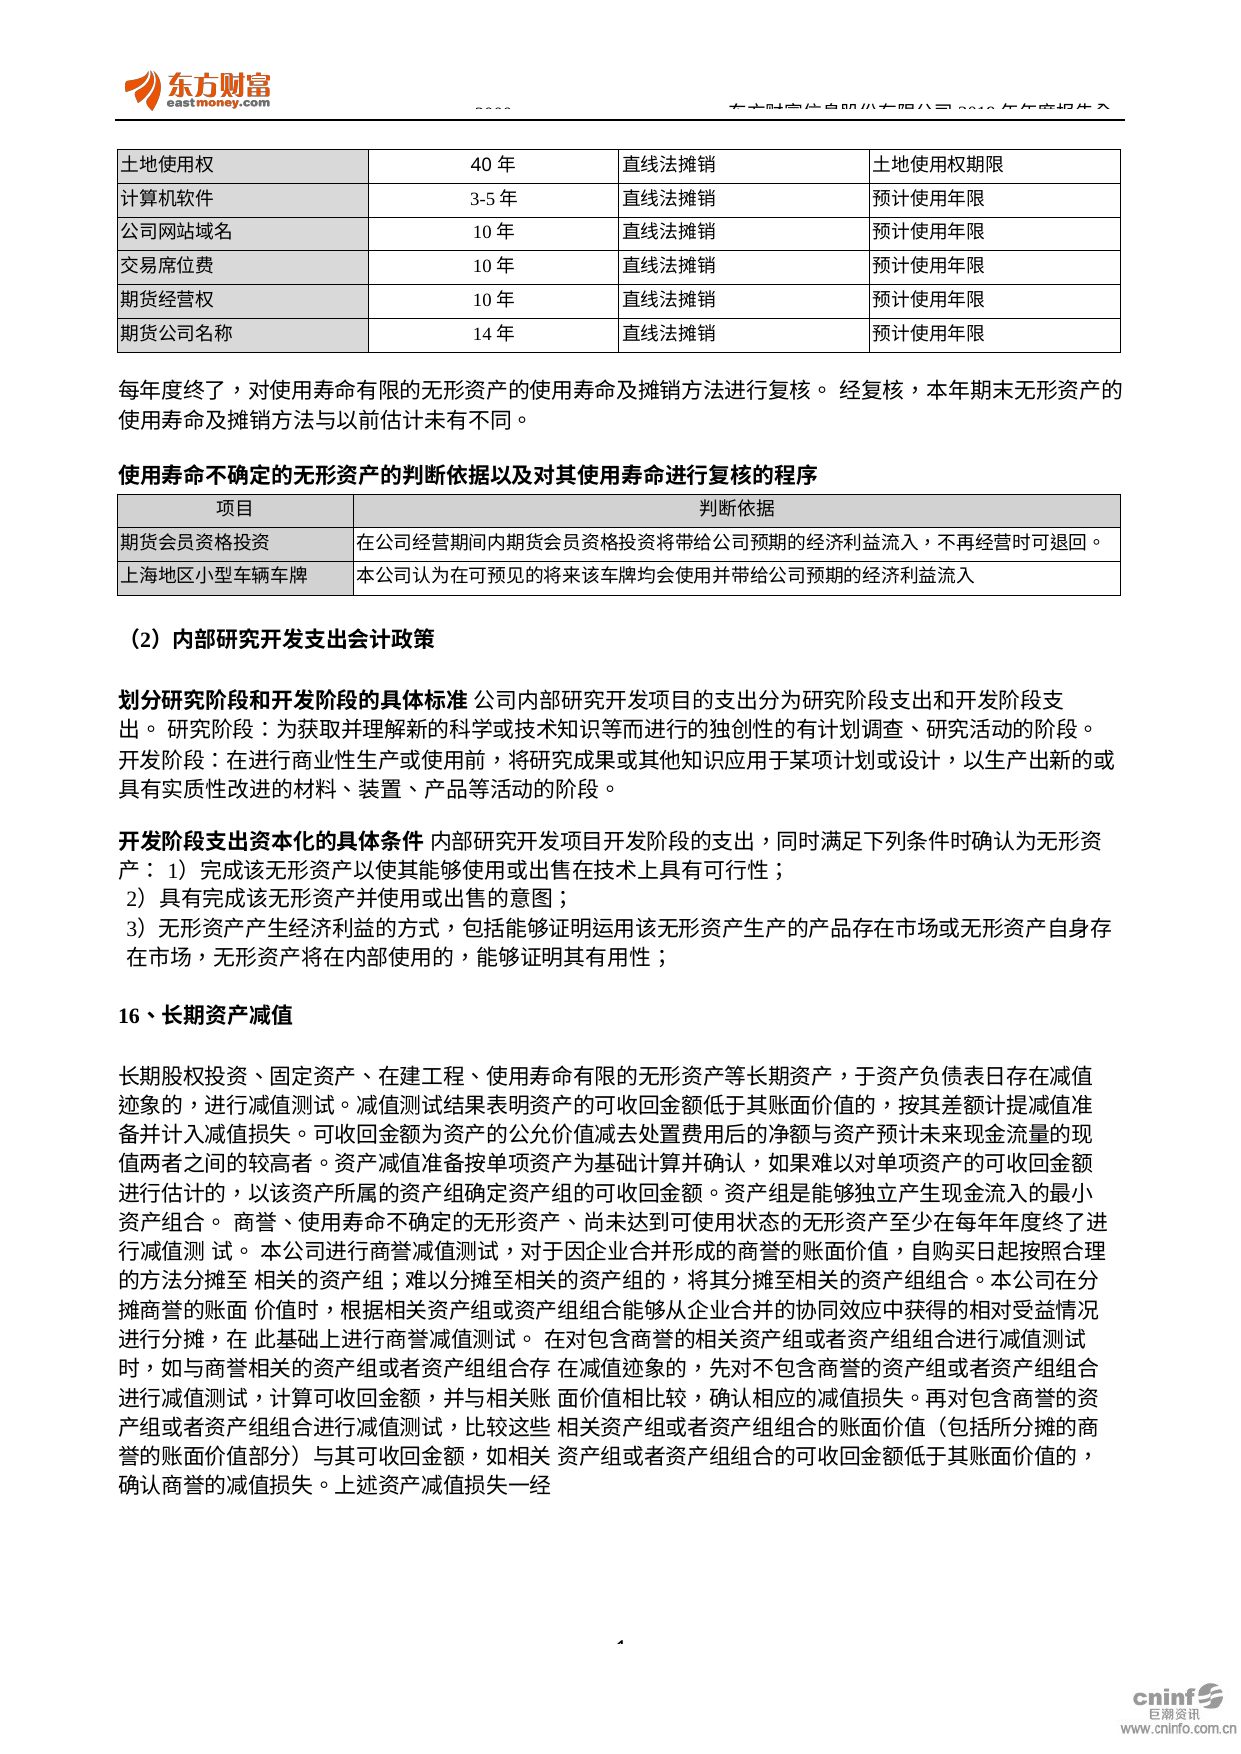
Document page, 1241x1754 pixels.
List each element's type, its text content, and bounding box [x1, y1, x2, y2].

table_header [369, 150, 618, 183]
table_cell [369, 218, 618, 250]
text 3）无形资产产生经济利益的方式，包括能够证明运用该无形资产生产的产品存在市场或无形资产自身存 在市场，无形资产将在内部使用的，能够证明其有用性； [126, 914, 1124, 971]
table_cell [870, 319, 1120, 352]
subtitle （2）内部研究开发支出会计政策 [118, 624, 1124, 654]
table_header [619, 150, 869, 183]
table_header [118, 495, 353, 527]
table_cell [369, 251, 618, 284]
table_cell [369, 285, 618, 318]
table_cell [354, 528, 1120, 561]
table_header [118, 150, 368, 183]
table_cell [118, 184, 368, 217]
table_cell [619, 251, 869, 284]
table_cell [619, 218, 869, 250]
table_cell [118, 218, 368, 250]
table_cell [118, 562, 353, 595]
text 长期股权投资、固定资产、在建工程、使用寿命有限的无形资产等长期资产，于资产负债表日存在减值 迹象的，进行减值测试。减值测试结果表明资产的可收回金额低于其账面价值的，按其差额计提减值准 备并计入减值损失。可收回金额为资产的公允价值减去处置费用后的净额与资产预计未来现金流量的现 值两者之间的较高者。资产减值准备按单项资产为基础计算并确认，如果难以对单项资产的可收回金额 进行估计的，以该资产所属的资产组确定资产组的可收回金额。资产组是能够独立产生现金流入的最小 资产组合。 商誉、使用寿命不确定的无形资产、尚未达到可使用状态的无形资产至少在每年年度终了进行减值测 试。 本公司进行商誉减值测试，对于因企业合并形成的商誉的账面价值，自购买日起按照合理的方法分摊至 相关的资产组；难以分摊至相关的资产组的，将其分摊至相关的资产组组合。本公司在分摊商誉的账面 价值时，根据相关资产组或资产组组合能够从企业合并的协同效应中获得的相对受益情况进行分摊，在 此基础上进行商誉减值测试。 在对包含商誉的相关资产组或者资产组组合进行减值测试时，如与商誉相关的资产组或者资产组组合存 在减值迹象的，先对不包含商誉的资产组或者资产组组合进行减值测试，计算可收回金额，并与相关账 面价值相比较，确认相应的减值损失。再对包含商誉的资产组或者资产组组合进行减值测试，比较这些 相关资产组或者资产组组合的账面价值（包括所分摊的商誉的账面价值部分）与其可收回金额，如相关 资产组或者资产组组合的可收回金额低于其账面价值的，确认商誉的减值损失。上述资产减值损失一经 [118, 1061, 1113, 1500]
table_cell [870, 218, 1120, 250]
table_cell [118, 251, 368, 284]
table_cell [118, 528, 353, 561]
subtitle 使用寿命不确定的无形资产的判断依据以及对其使用寿命进行复核的程序 [118, 460, 1124, 490]
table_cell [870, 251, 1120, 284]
picture [1115, 1680, 1240, 1737]
text 划分研究阶段和开发阶段的具体标准 公司内部研究开发项目的支出分为研究阶段支出和开发阶段支出。 研究阶段：为获取并理解新的科学或技术知识等而进行的独创性的有计划调查、研究活动的阶段。 [118, 685, 1102, 743]
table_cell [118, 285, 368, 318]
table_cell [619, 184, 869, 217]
text 2）具有完成该无形资产并使用或出售的意图； [126, 885, 1124, 912]
text 每年度终了，对使用寿命有限的无形资产的使用寿命及摊销方法进行复核。 经复核，本年期末无形资产的使用寿命及摊销方法与以前估计未有不同。 [118, 375, 1124, 434]
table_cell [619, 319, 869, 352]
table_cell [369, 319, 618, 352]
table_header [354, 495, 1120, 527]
subtitle 16、长期资产减值 [118, 1001, 1124, 1030]
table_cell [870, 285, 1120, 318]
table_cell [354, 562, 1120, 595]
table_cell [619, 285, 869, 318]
text 开发阶段支出资本化的具体条件 内部研究开发项目开发阶段的支出，同时满足下列条件时确认为无形资产： 1）完成该无形资产以使其能够使用或出售在技术上具有可行性； [118, 826, 1124, 885]
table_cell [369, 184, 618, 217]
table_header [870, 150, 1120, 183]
picture [125, 70, 270, 111]
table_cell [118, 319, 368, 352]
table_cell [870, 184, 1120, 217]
text 开发阶段：在进行商业性生产或使用前，将研究成果或其他知识应用于某项计划或设计，以生产出新的或 具有实质性改进的材料、装置、产品等活动的阶段。 [118, 746, 1124, 803]
